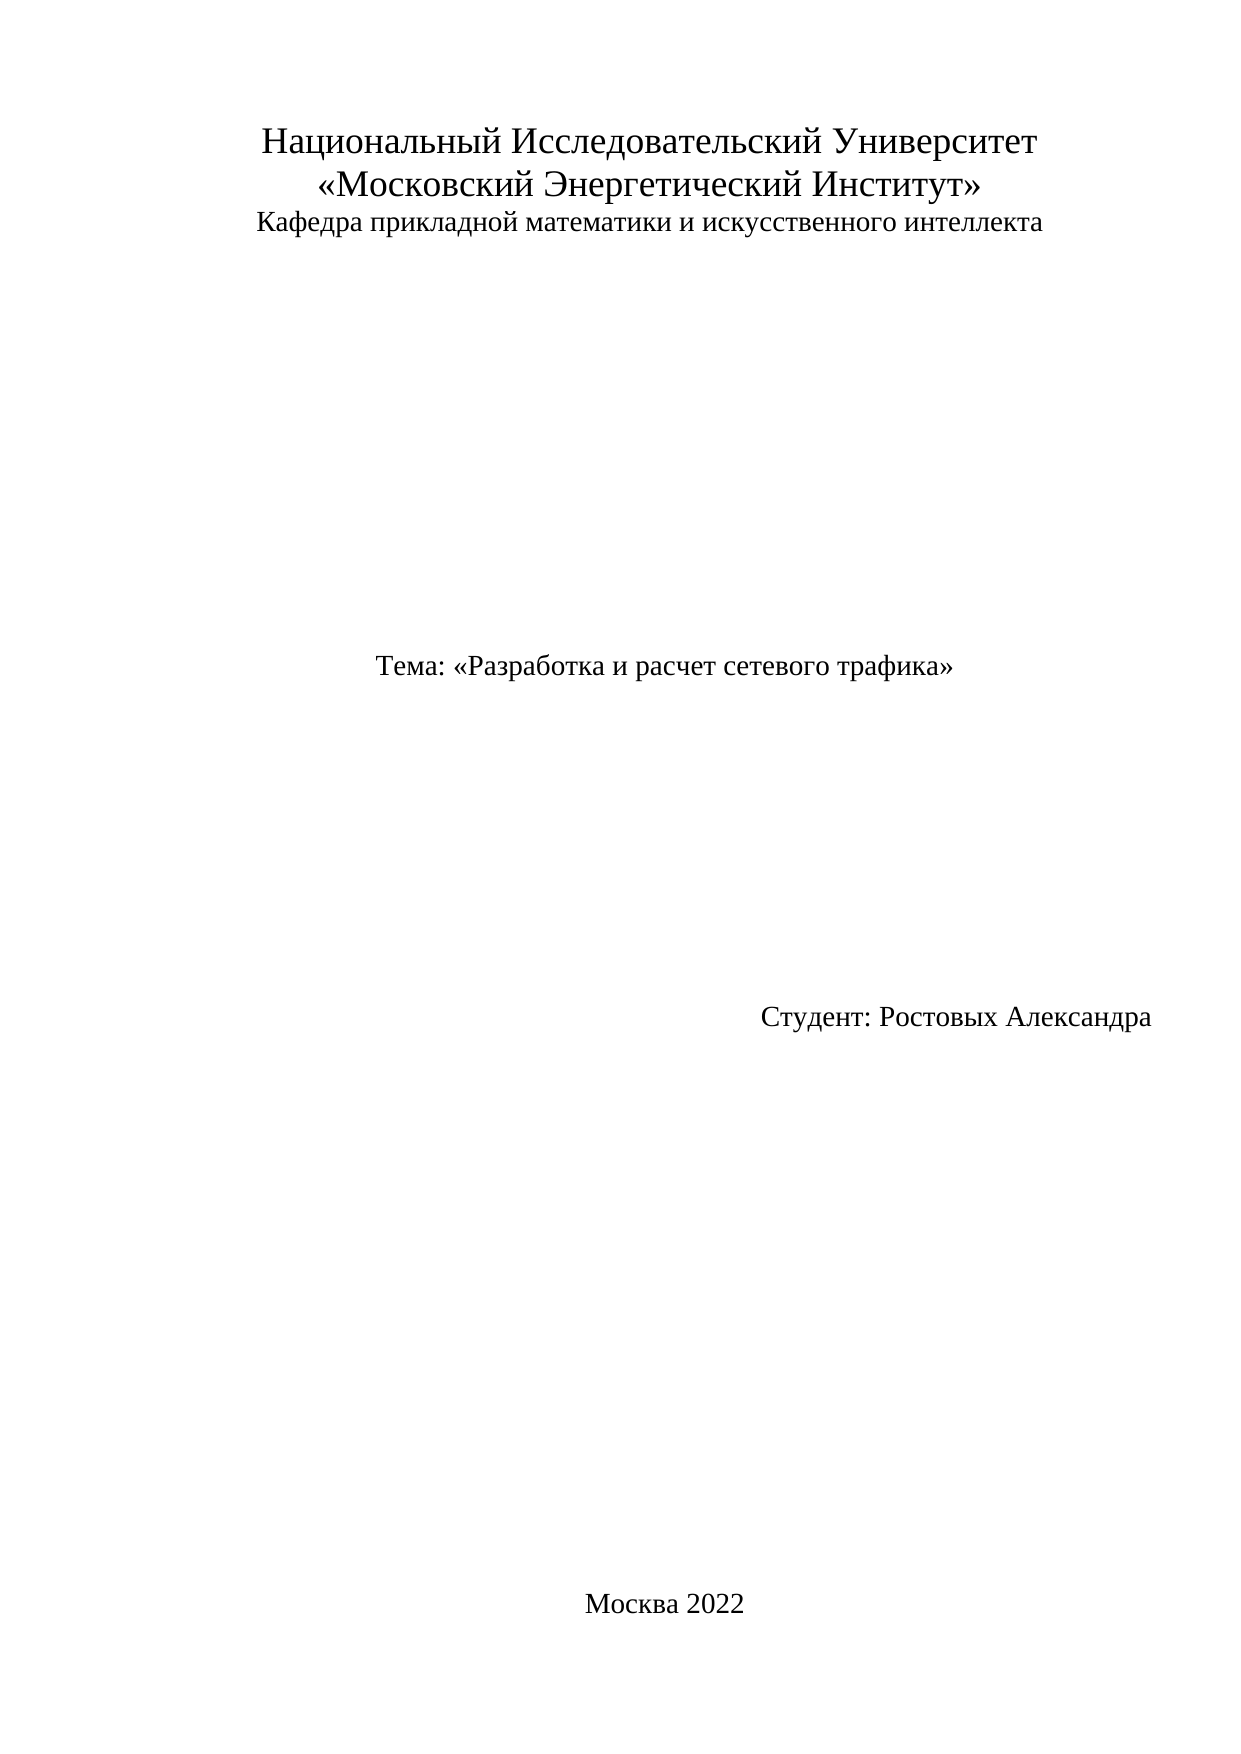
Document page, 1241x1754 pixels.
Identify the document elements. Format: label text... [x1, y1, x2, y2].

text Тема: «Разработка и расчет сетевого трафика» [177, 648, 468, 681]
text Студент: Ростовых Александра [74, 999, 1152, 1032]
text Кафедра прикладной математики и искусственного интеллекта [74, 204, 1152, 238]
text Тема: «Разработка и расчет сетевого трафика» [939, 648, 1152, 681]
text Национальный Исследовательский Университет [74, 118, 1152, 161]
text Москва 2022 [177, 1586, 1152, 1620]
text «Московский Энергетический Институт» [74, 161, 1152, 204]
